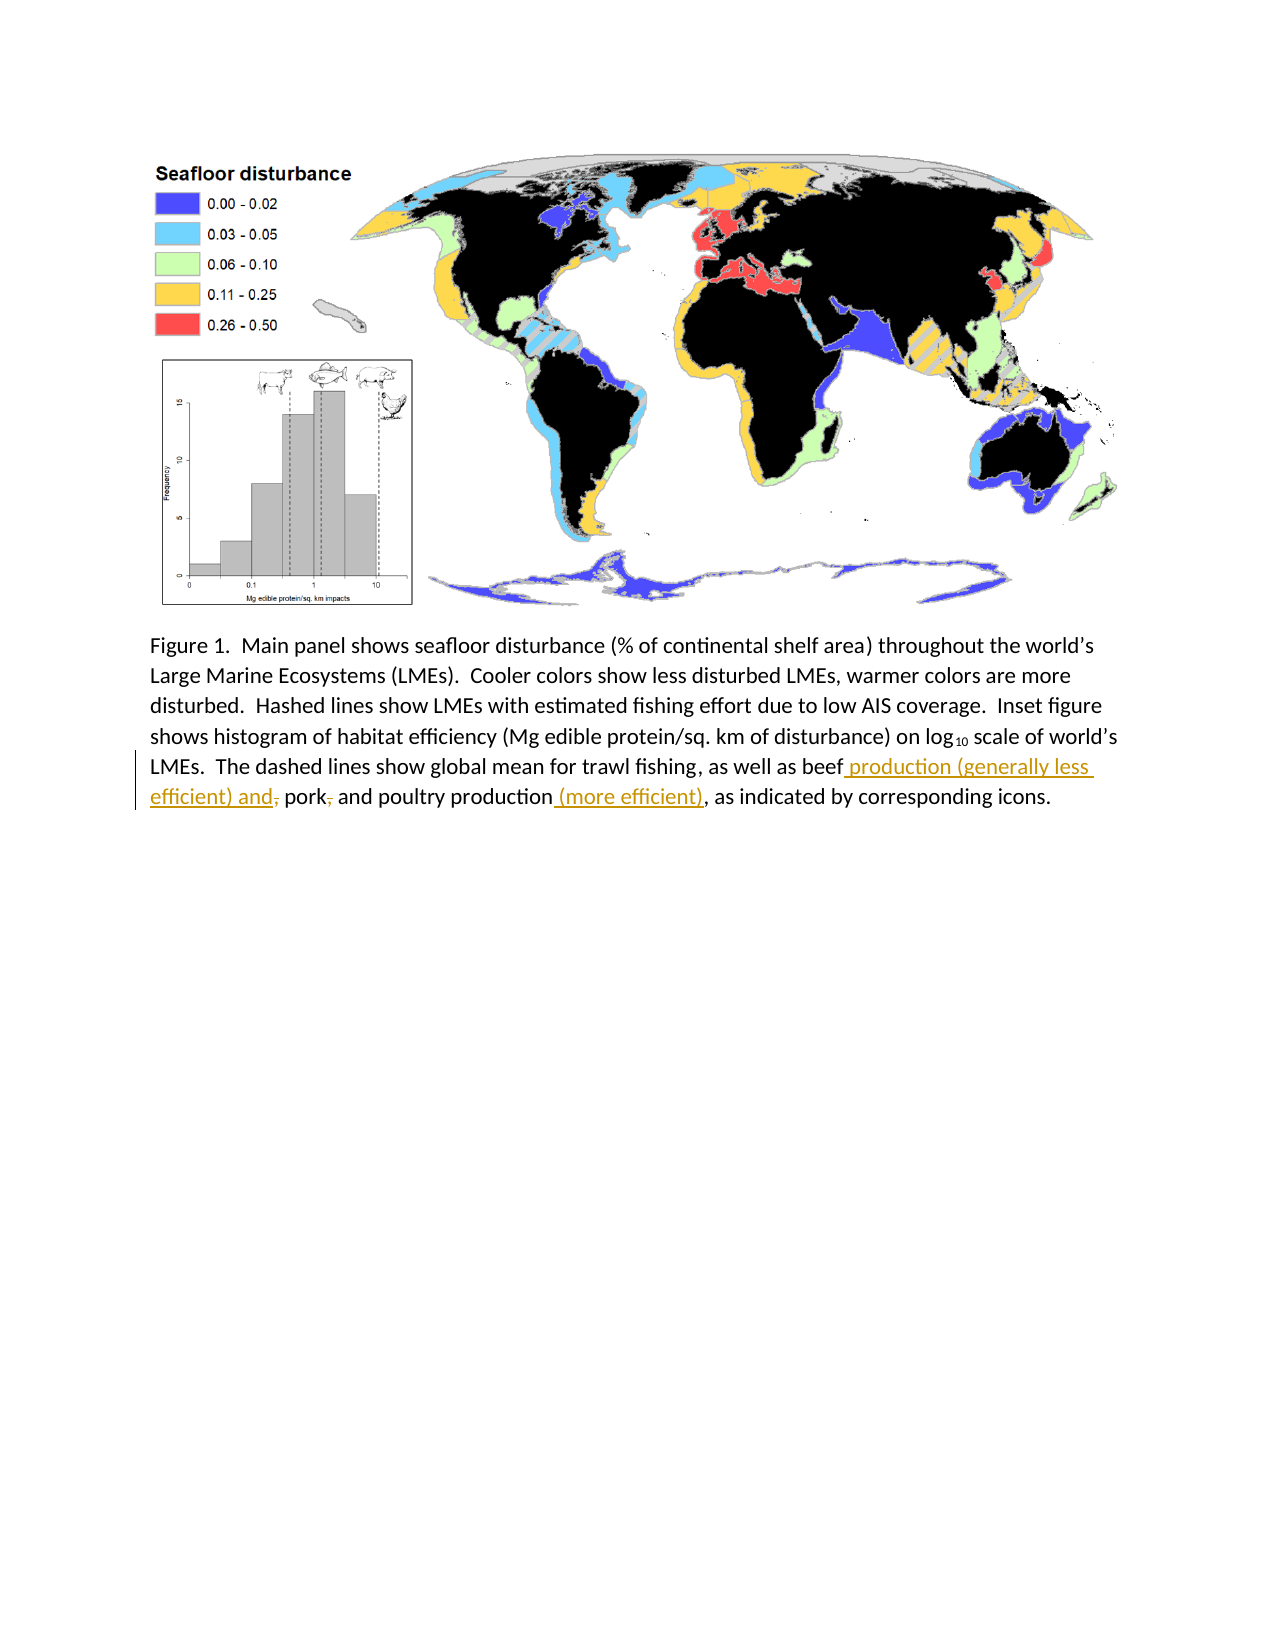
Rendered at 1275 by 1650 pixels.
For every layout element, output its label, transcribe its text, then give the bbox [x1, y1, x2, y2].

picture [150, 150, 1125, 613]
text Figure 1. Main panel shows seafloor disturbance (% of continental shelf area) throughout the world’s Large Marine Ecosystems (LMEs). Cooler colors show less disturbed LMEs, warmer colors are more disturbed. Hashed lines show LMEs with estimated fishing effort due to low AIS coverage. Inset figure shows histogram of habitat efficiency (Mg edible protein/sq. km of disturbance) on log10 scale of world’s LMEs. The dashed lines show global mean for trawl fishing, as well as beef pork and poultry production, as indicated by corresponding icons. [150, 631, 1125, 810]
